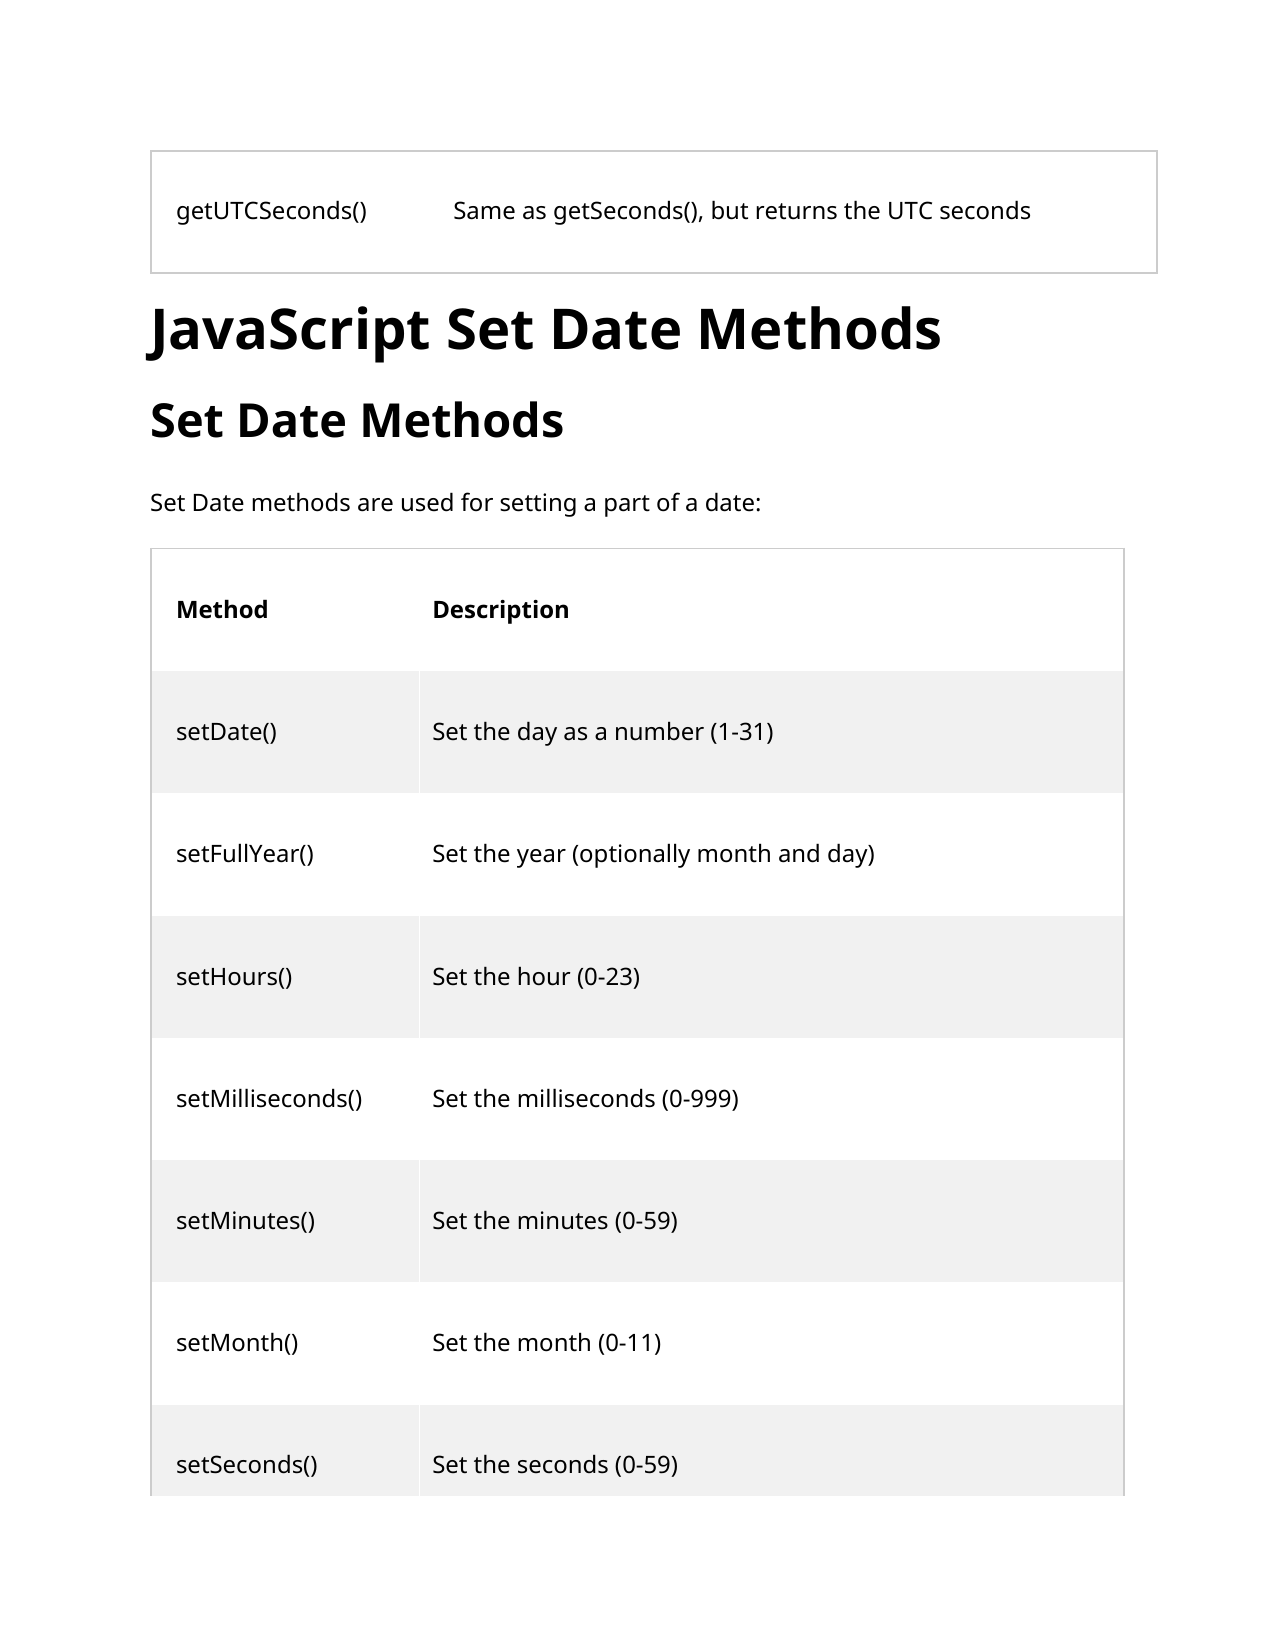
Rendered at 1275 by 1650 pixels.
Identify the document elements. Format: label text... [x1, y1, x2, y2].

table_cell Set the minutes (0-59) [420, 1160, 1123, 1282]
table_cell setSeconds() [152, 1405, 419, 1496]
table_cell Set the year (optionally month and day) [420, 794, 1123, 916]
table_header Description [420, 549, 1123, 671]
table_cell Same as getSeconds(), but returns the UTC seconds [441, 152, 1156, 272]
table_cell setDate() [152, 671, 419, 793]
table_cell setHours() [152, 916, 419, 1038]
table_header Method [152, 549, 419, 671]
table_cell getUTCSeconds() [152, 152, 441, 272]
table_cell setMonth() [152, 1282, 419, 1404]
subtitle Set Date Methods [150, 388, 1125, 452]
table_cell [420, 1405, 1123, 1496]
table_cell Set the milliseconds (0-999) [420, 1038, 1123, 1160]
table_cell setFullYear() [152, 794, 419, 916]
table_cell Set the hour (0-23) [420, 916, 1123, 1038]
table_cell setMilliseconds() [152, 1038, 419, 1160]
subtitle JavaScript Set Date Methods [150, 289, 1125, 366]
text Set Date methods are used for setting a part of a date: [150, 486, 1125, 518]
table_cell Set the day as a number (1-31) [420, 671, 1123, 793]
table_cell Set the month (0-11) [420, 1282, 1123, 1404]
table_cell setMinutes() [152, 1160, 419, 1282]
